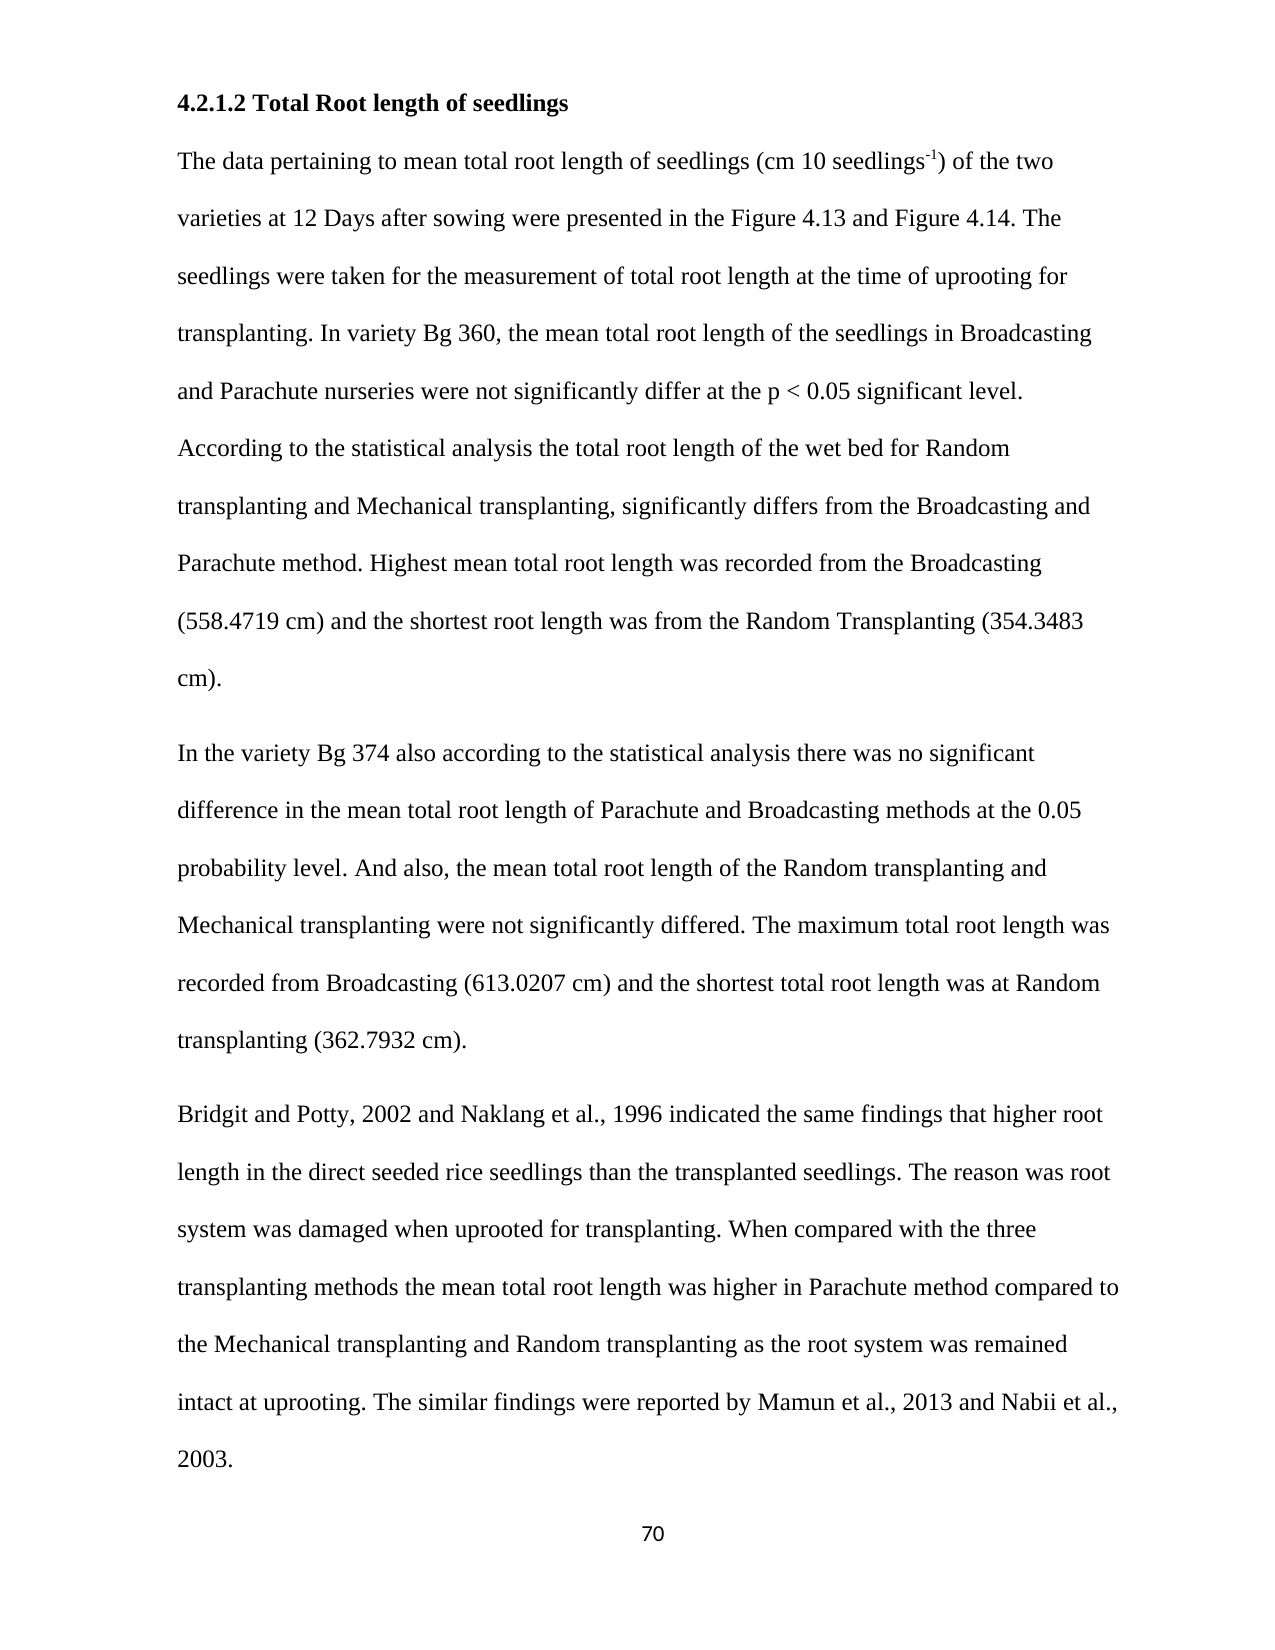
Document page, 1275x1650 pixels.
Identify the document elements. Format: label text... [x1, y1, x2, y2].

text In the variety Bg 374 also according to the statistical analysis there was no significant difference in the mean total root length of Parachute and Broadcasting methods at the 0.05 probability level. And also, the mean total root length of the Random transplanting and Mechanical transplanting were not significantly differed. The maximum total root length was recorded from Broadcasting (613.0207 cm) and the shortest total root length was at Random transplanting (362.7932 cm). [177, 738, 1128, 1054]
subtitle 4.2.1.2 Total Root length of seedlings [177, 88, 1128, 117]
text The data pertaining to mean total root length of seedlings (cm 10 seedlings-1) of the two varieties at 12 Days after sowing were presented in the Figure 4.13 and Figure 4.14. The seedlings were taken for the measurement of total root length at the time of uprooting for transplanting. In variety Bg 360, the mean total root length of the seedlings in Broadcasting and Parachute nurseries were not significantly differ at the p < 0.05 significant level. According to the statistical analysis the total root length of the wet bed for Random transplanting and Mechanical transplanting, significantly differs from the Broadcasting and Parachute method. Highest mean total root length was recorded from the Broadcasting (558.4719 cm) and the shortest root length was from the Random Transplanting (354.3483 cm). [177, 146, 1128, 692]
text Bridgit and Potty, 2002 and Naklang et al., 1996 indicated the same findings that higher root length in the direct seeded rice seedlings than the transplanted seedlings. The reason was root system was damaged when uprooted for transplanting. When compared with the three transplanting methods the mean total root length was higher in Parachute method compared to the Mechanical transplanting and Random transplanting as the root system was remained intact at uprooting. The similar findings were reported by Mamun et al., 2013 and Nabii et al., 2003. [177, 1099, 1128, 1473]
